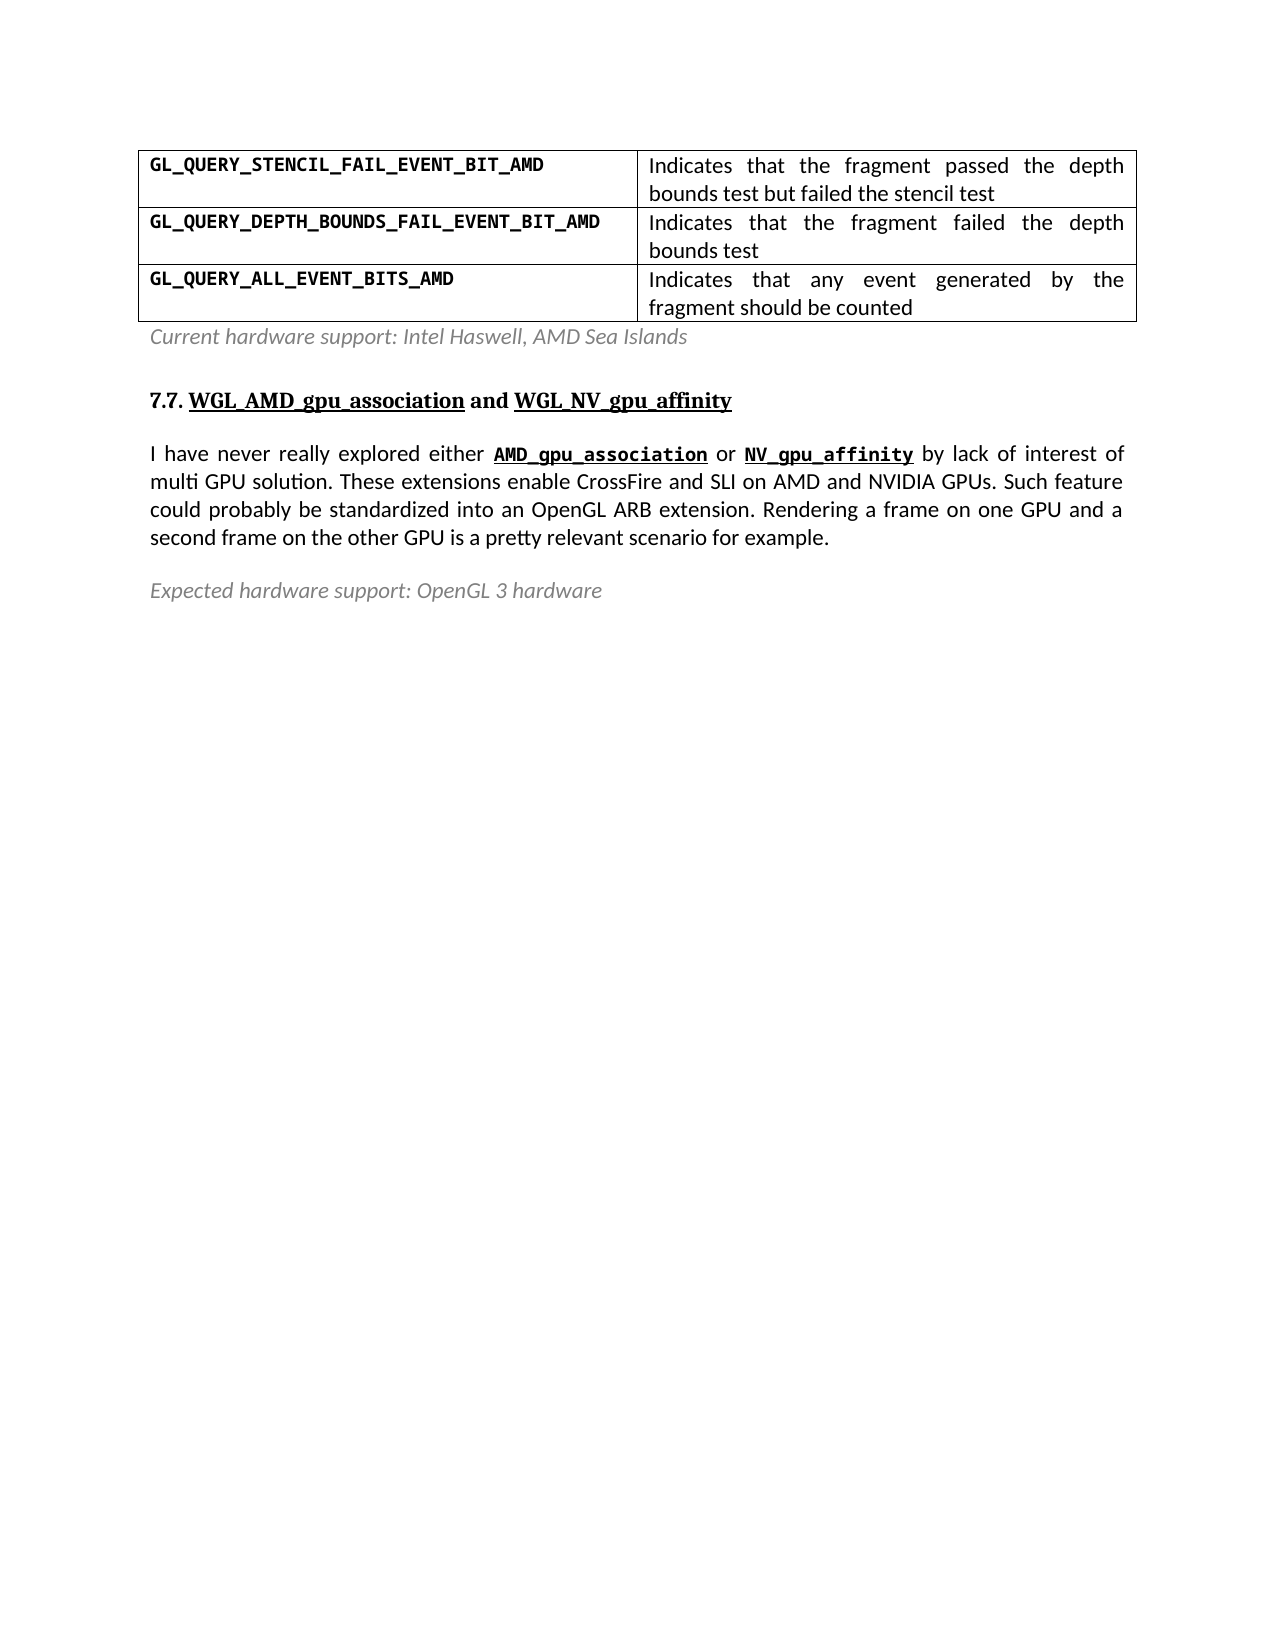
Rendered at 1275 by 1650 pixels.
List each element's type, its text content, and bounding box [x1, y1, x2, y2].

text Expected hardware support: OpenGL 3 hardware [150, 576, 1125, 604]
table_cell GL_QUERY_STENCIL_FAIL_EVENT_BIT_AMD [139, 151, 637, 207]
table_cell GL_QUERY_ALL_EVENT_BITS_AMD [139, 265, 637, 321]
text Current hardware support: Intel Haswell, AMD Sea Islands [150, 322, 1125, 350]
table_cell GL_QUERY_DEPTH_BOUNDS_FAIL_EVENT_BIT_AMD [139, 208, 637, 264]
table_cell Indicates that the fragment failed the depth bounds test [638, 208, 1136, 264]
subtitle 7.7. WGL_AMD_gpu_association and WGL_NV_gpu_affinity [150, 388, 1125, 414]
table_cell Indicates that the fragment passed the depth bounds test but failed the stencil test [638, 151, 1136, 207]
table_cell Indicates that any event generated by the fragment should be counted [638, 265, 1136, 321]
text I have never really explored either AMD_gpu_association or NV_gpu_affinity by lack of interest of multi GPU solution. These extensions enable CrossFire and SLI on AMD and NVIDIA GPUs. Such feature could probably be standardized into an OpenGL ARB extension. Rendering a frame on one GPU and a second frame on the other GPU is a pretty relevant scenario for example. [150, 439, 1125, 551]
